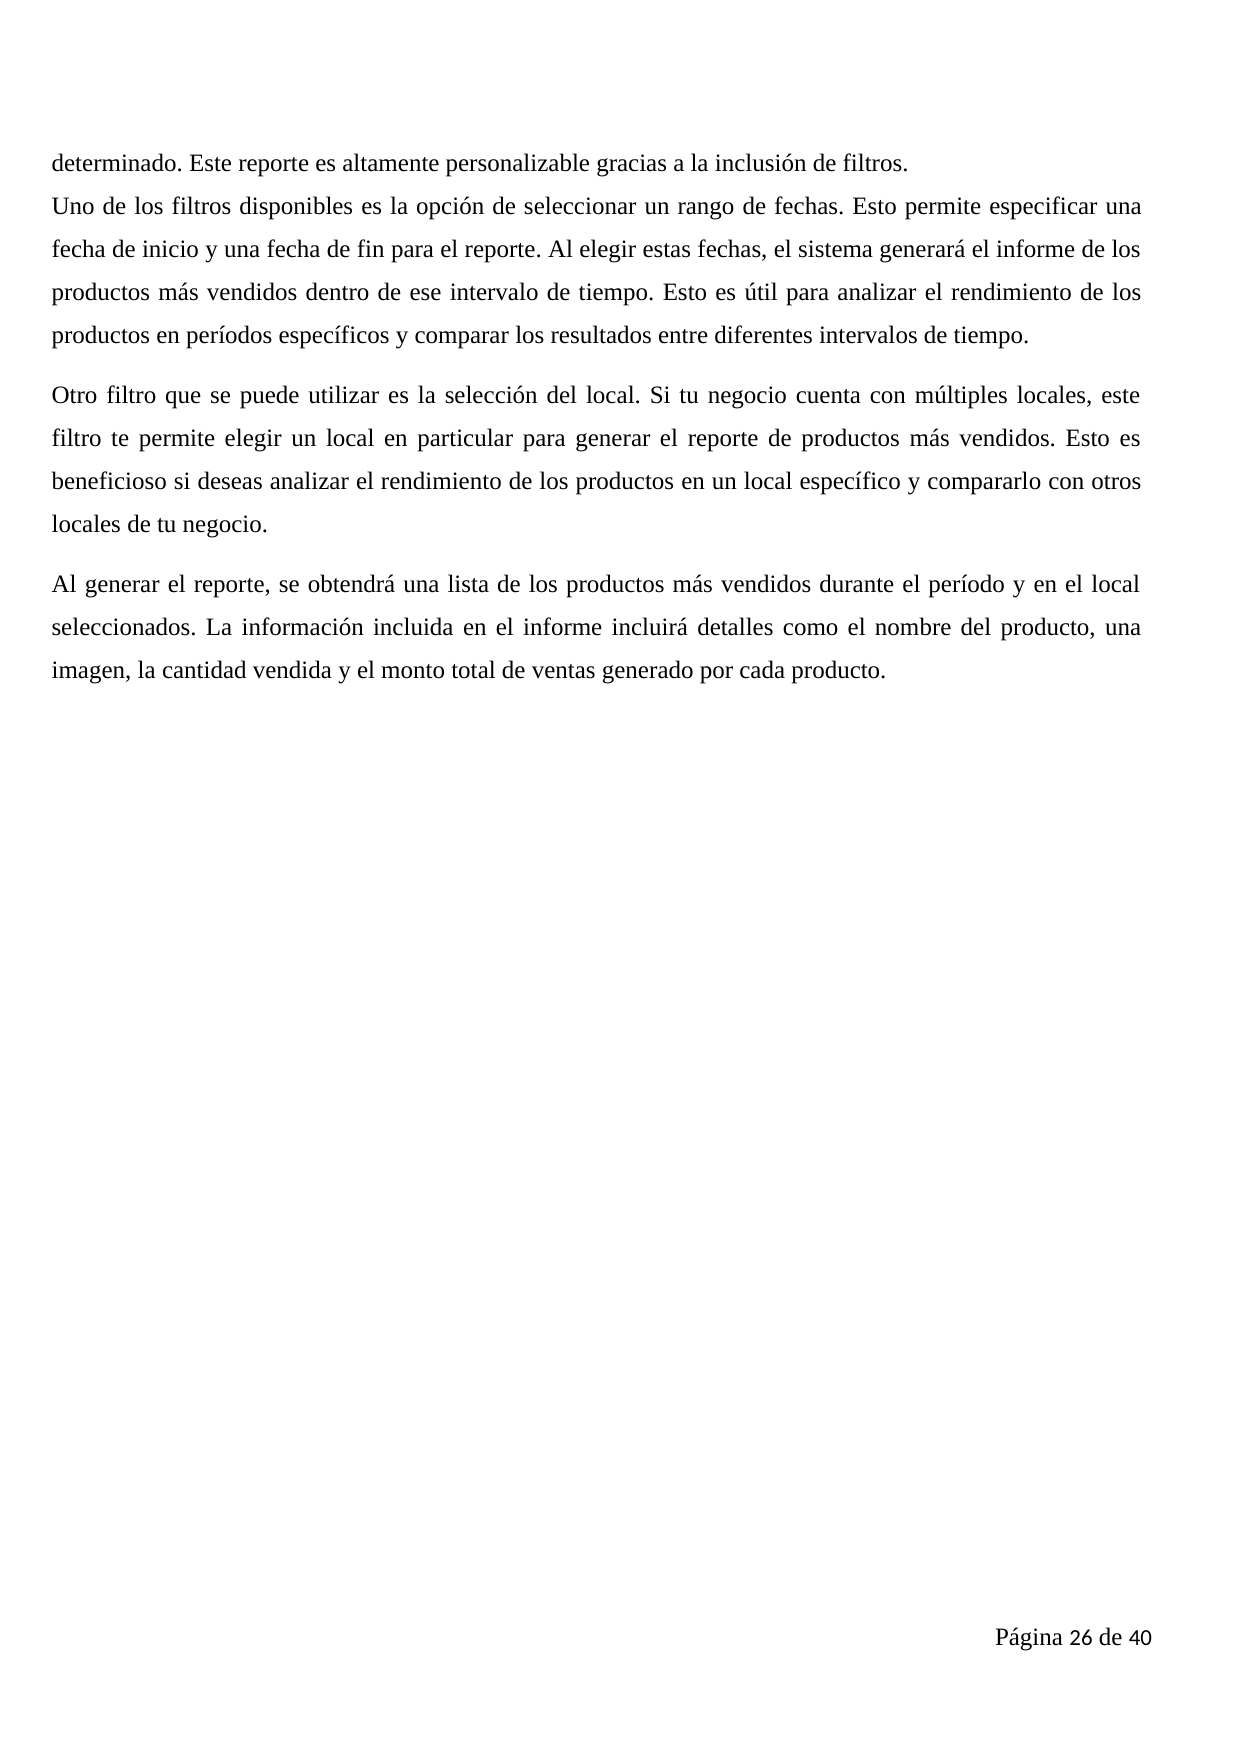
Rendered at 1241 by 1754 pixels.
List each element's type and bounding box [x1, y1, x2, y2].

table_cell [29, 148, 1166, 762]
